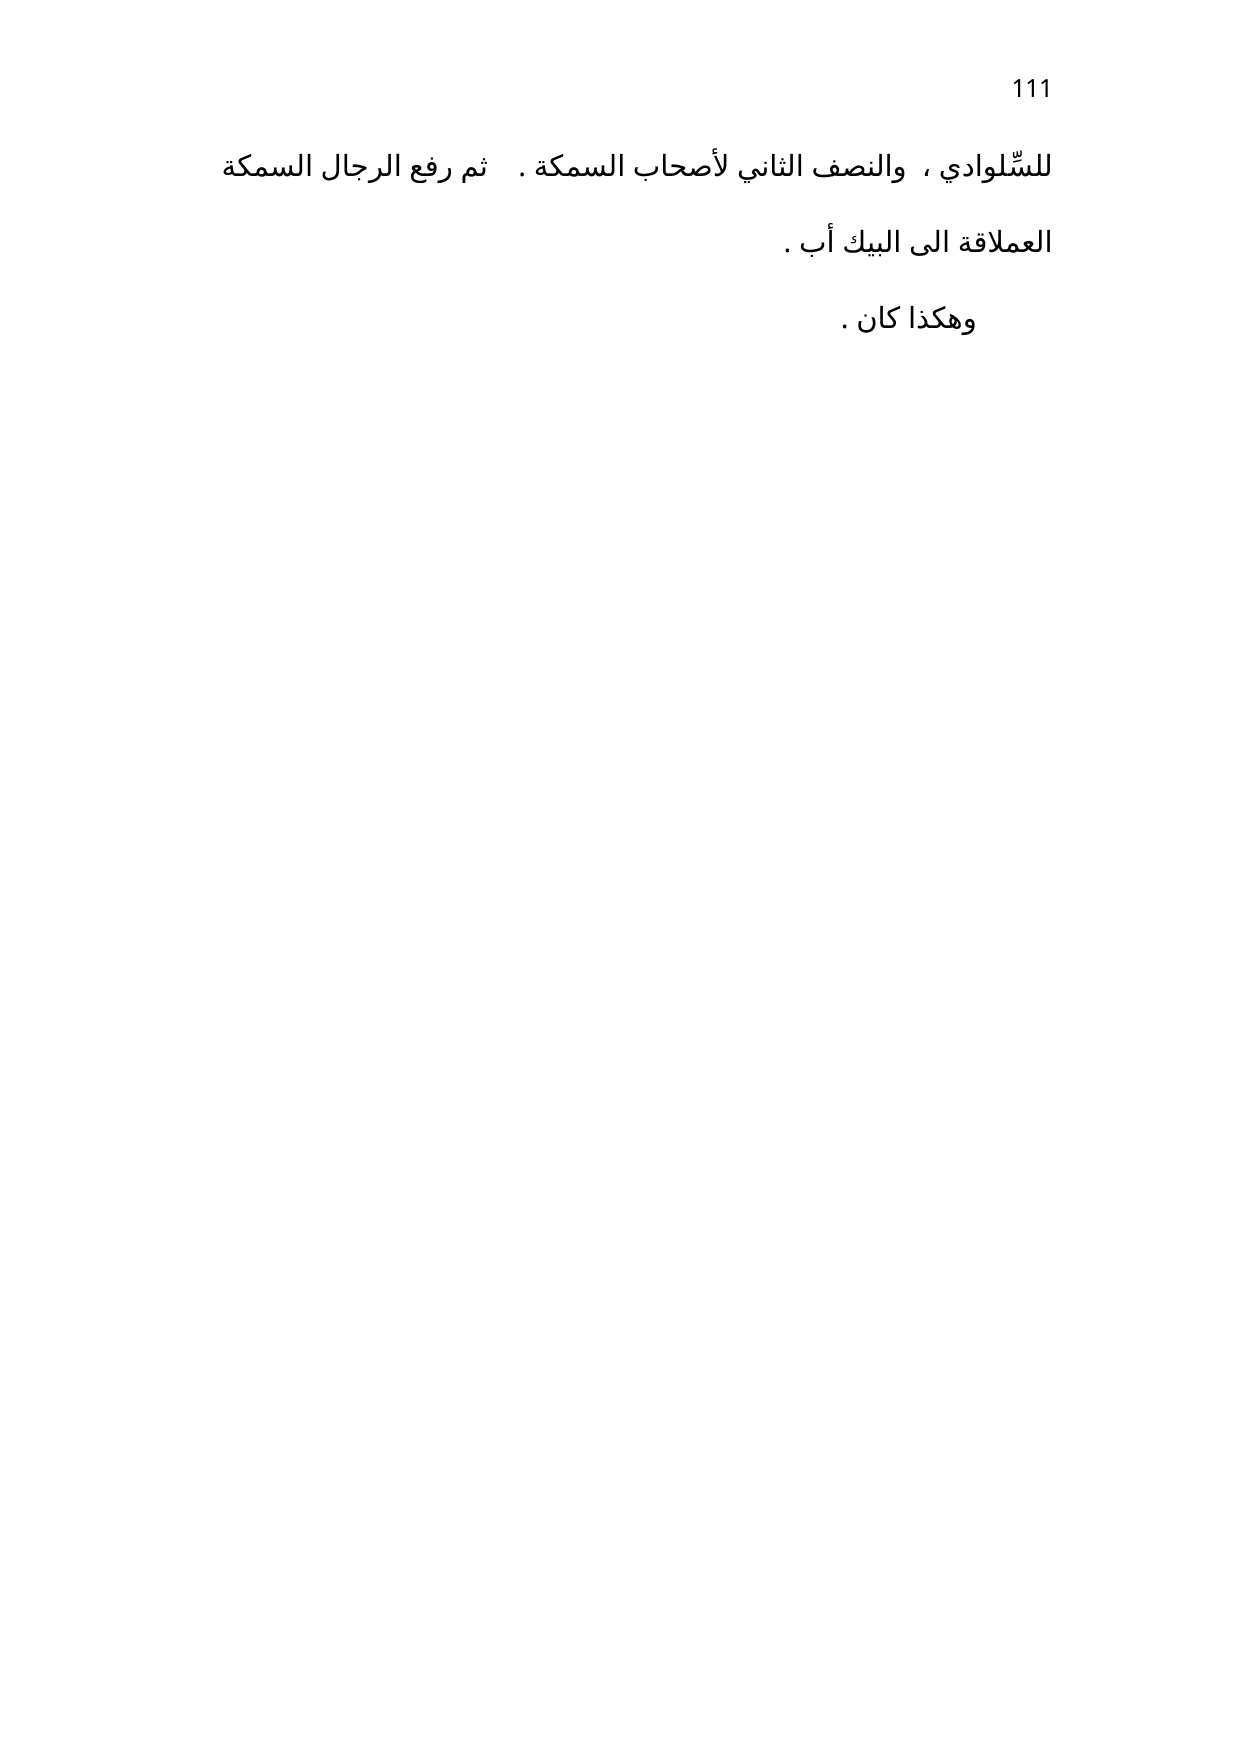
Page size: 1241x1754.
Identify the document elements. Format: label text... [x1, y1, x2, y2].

text وهكذا كان . [187, 302, 1053, 340]
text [187, 150, 1053, 264]
